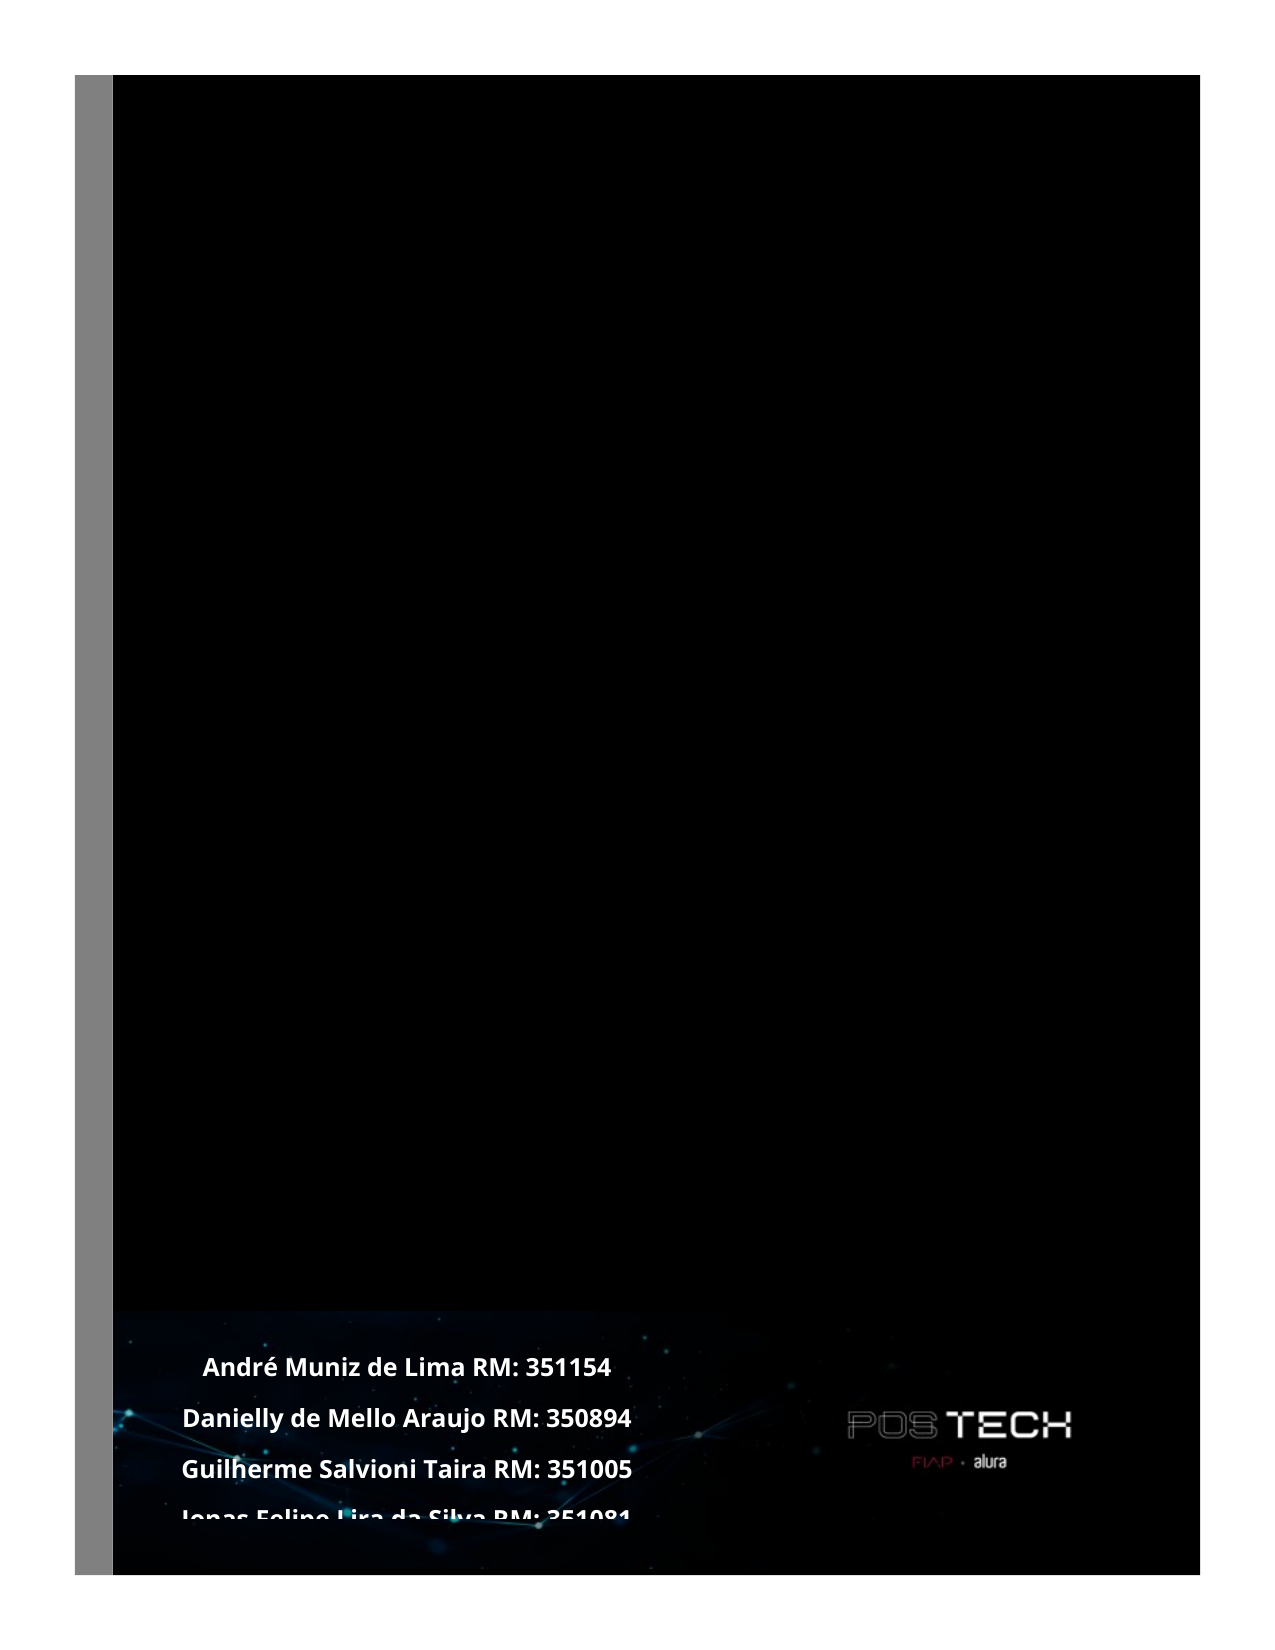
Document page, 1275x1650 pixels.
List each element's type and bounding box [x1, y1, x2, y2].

picture [113, 1311, 1193, 1569]
